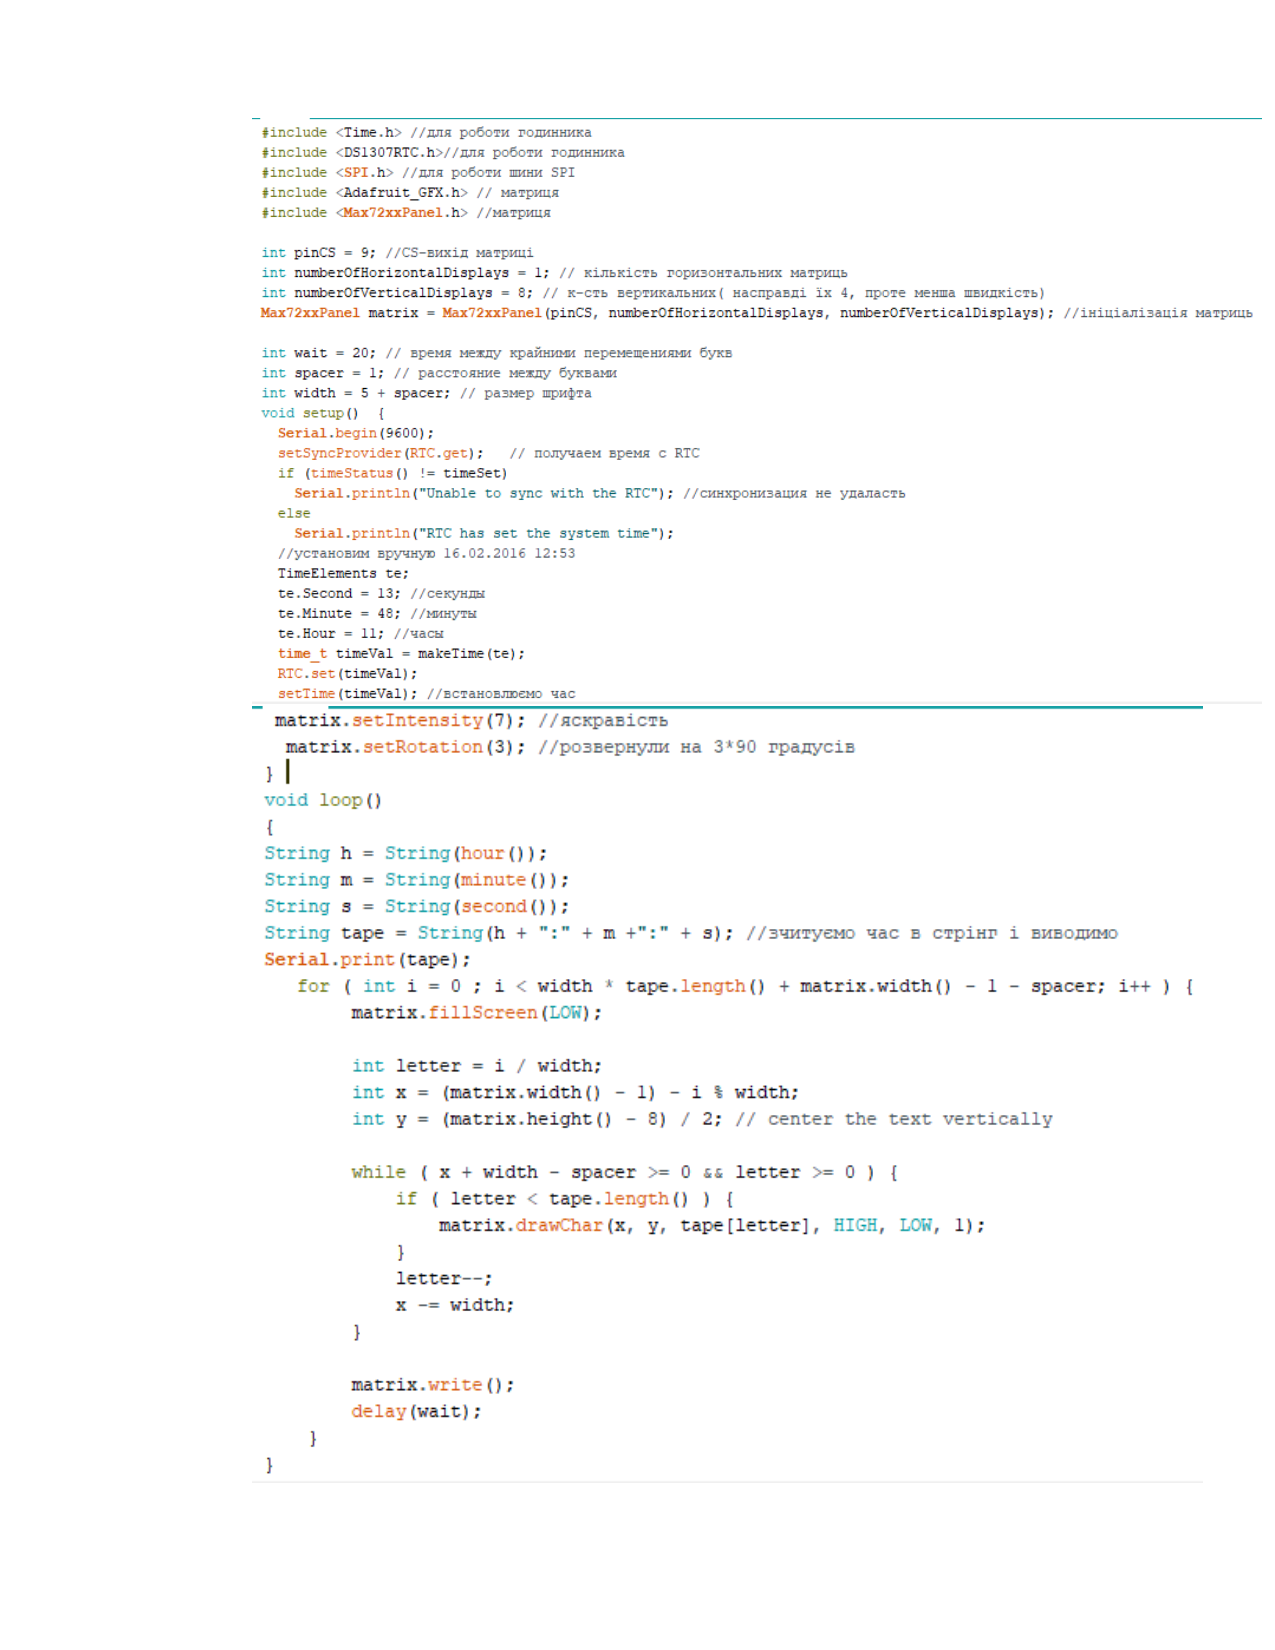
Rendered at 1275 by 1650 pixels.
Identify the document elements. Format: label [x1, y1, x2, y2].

picture [252, 706, 1203, 1483]
picture [252, 118, 1262, 704]
